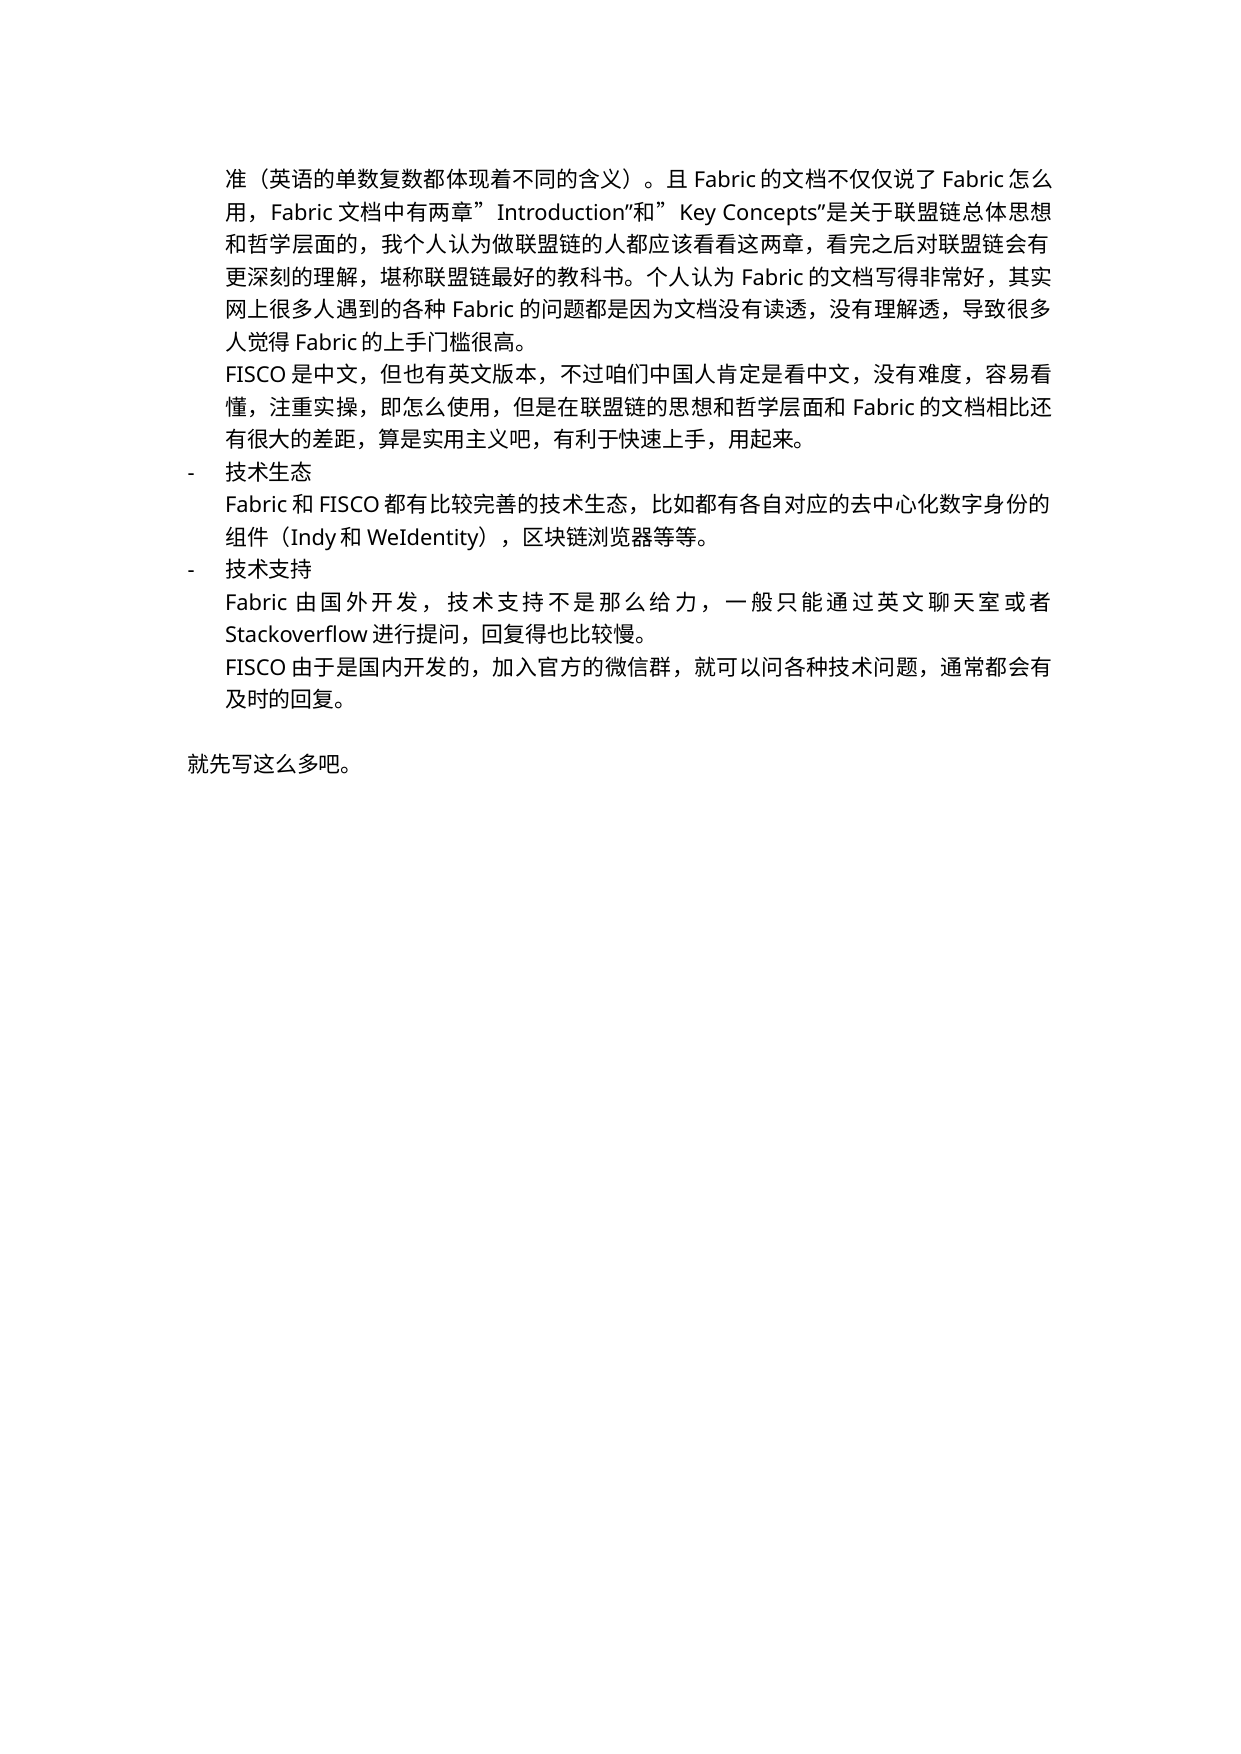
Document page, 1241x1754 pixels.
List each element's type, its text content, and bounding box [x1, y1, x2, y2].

text 就先写这么多吧。 [187, 747, 1053, 779]
list Fabric由国外开发，技术支持不是那么给力，一般只能通过英文聊天室或者Stackoverflow进行提问，回复得也比较慢。 [225, 584, 1053, 649]
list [225, 162, 1053, 357]
list 技术生态 [187, 454, 1053, 487]
list 技术支持 [187, 552, 1053, 584]
list FISCO是中文，但也有英文版本，不过咱们中国人肯定是看中文，没有难度，容易看懂，注重实操，即怎么使用，但是在联盟链的思想和哲学层面和Fabric的文档相比还有很大的差距，算是实用主义吧，有利于快速上手，用起来。 [225, 357, 1053, 454]
list FISCO由于是国内开发的，加入官方的微信群，就可以问各种技术问题，通常都会有及时的回复。 [225, 649, 1053, 714]
list Fabric和FISCO都有比较完善的技术生态，比如都有各自对应的去中心化数字身份的组件（Indy和WeIdentity），区块链浏览器等等。 [225, 487, 1053, 552]
